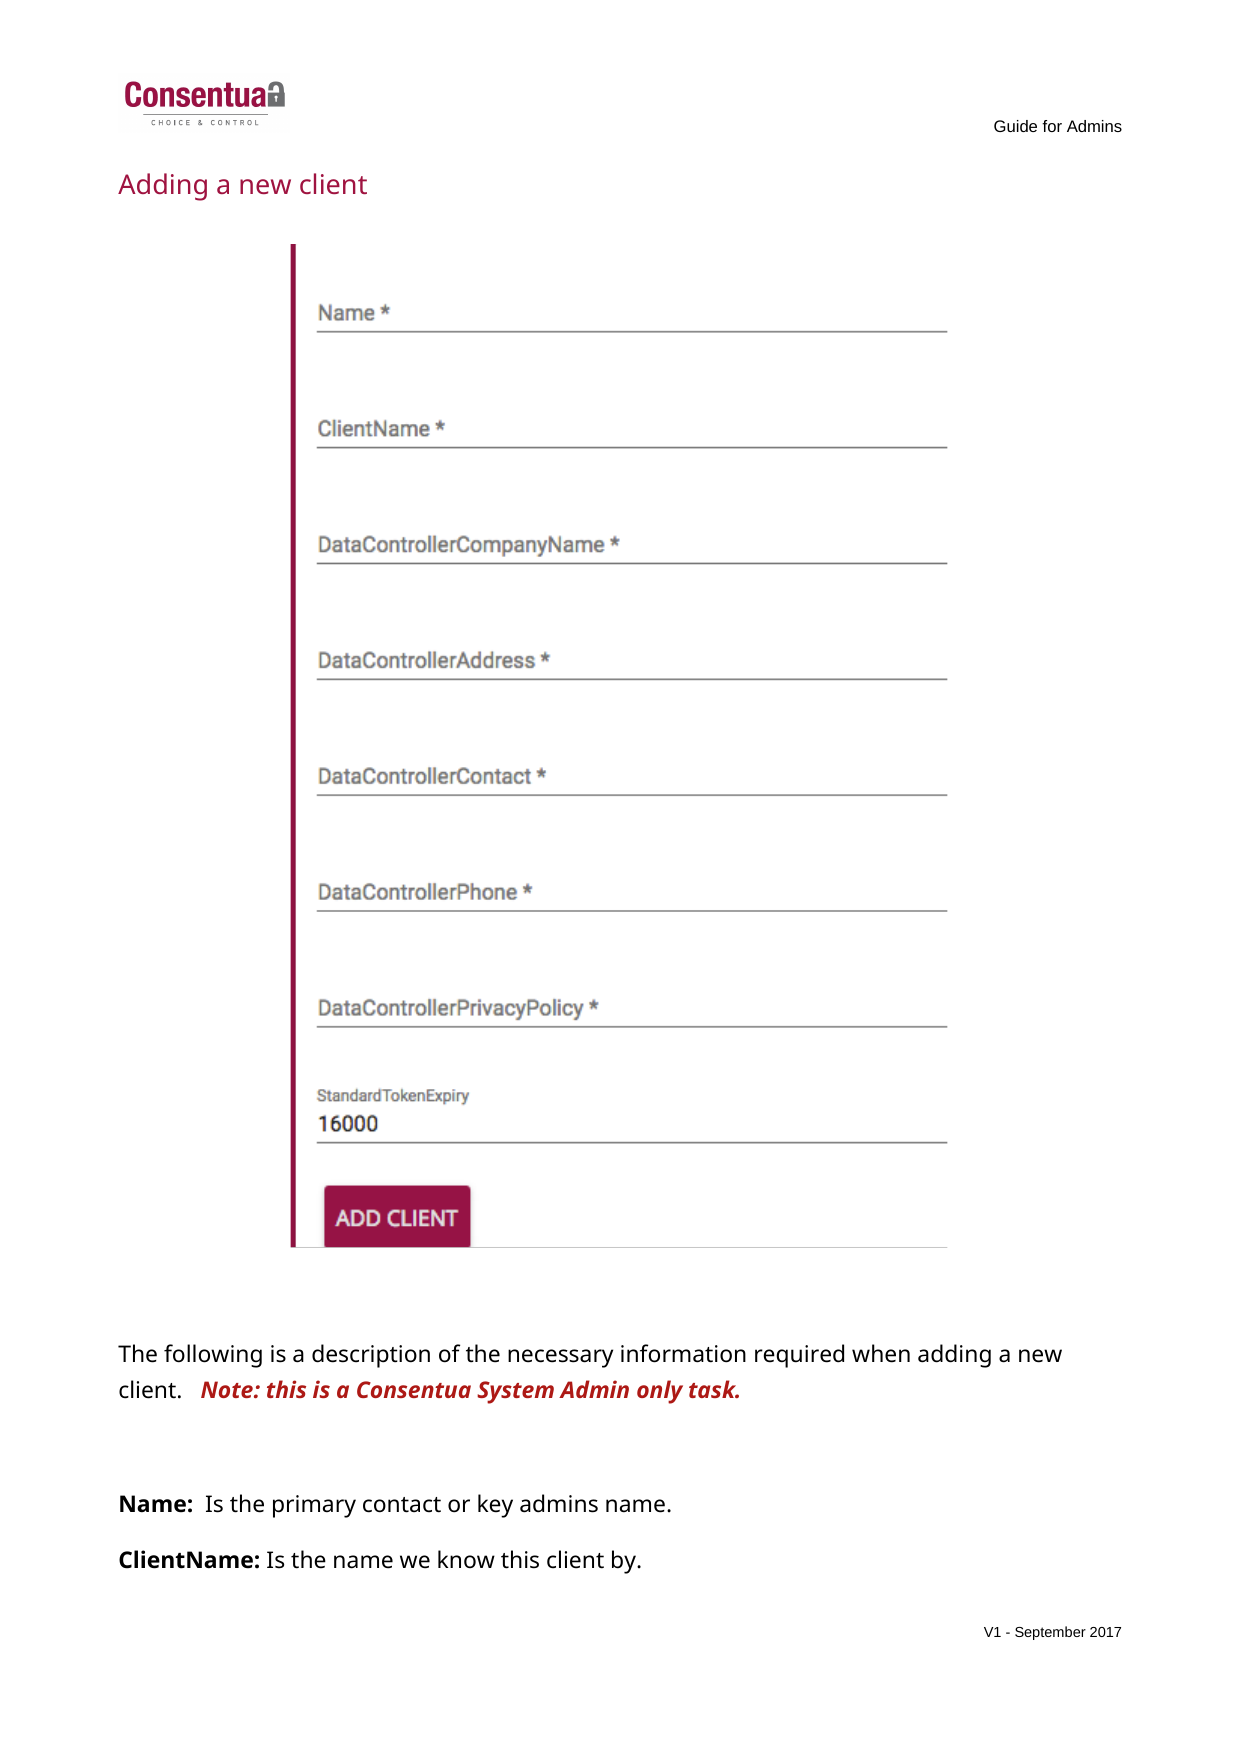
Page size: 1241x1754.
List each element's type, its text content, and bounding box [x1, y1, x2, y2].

picture [290, 244, 948, 1249]
subtitle Adding a new client [118, 165, 1122, 202]
picture [118, 73, 291, 133]
text Name: Is the primary contact or key admins name. [118, 1488, 1122, 1519]
text The following is a description of the necessary information required when adding a new client. Note: this is a Consentua System Admin only task. [118, 1338, 1122, 1405]
text ClientName: Is the name we know this client by. [118, 1544, 1122, 1576]
